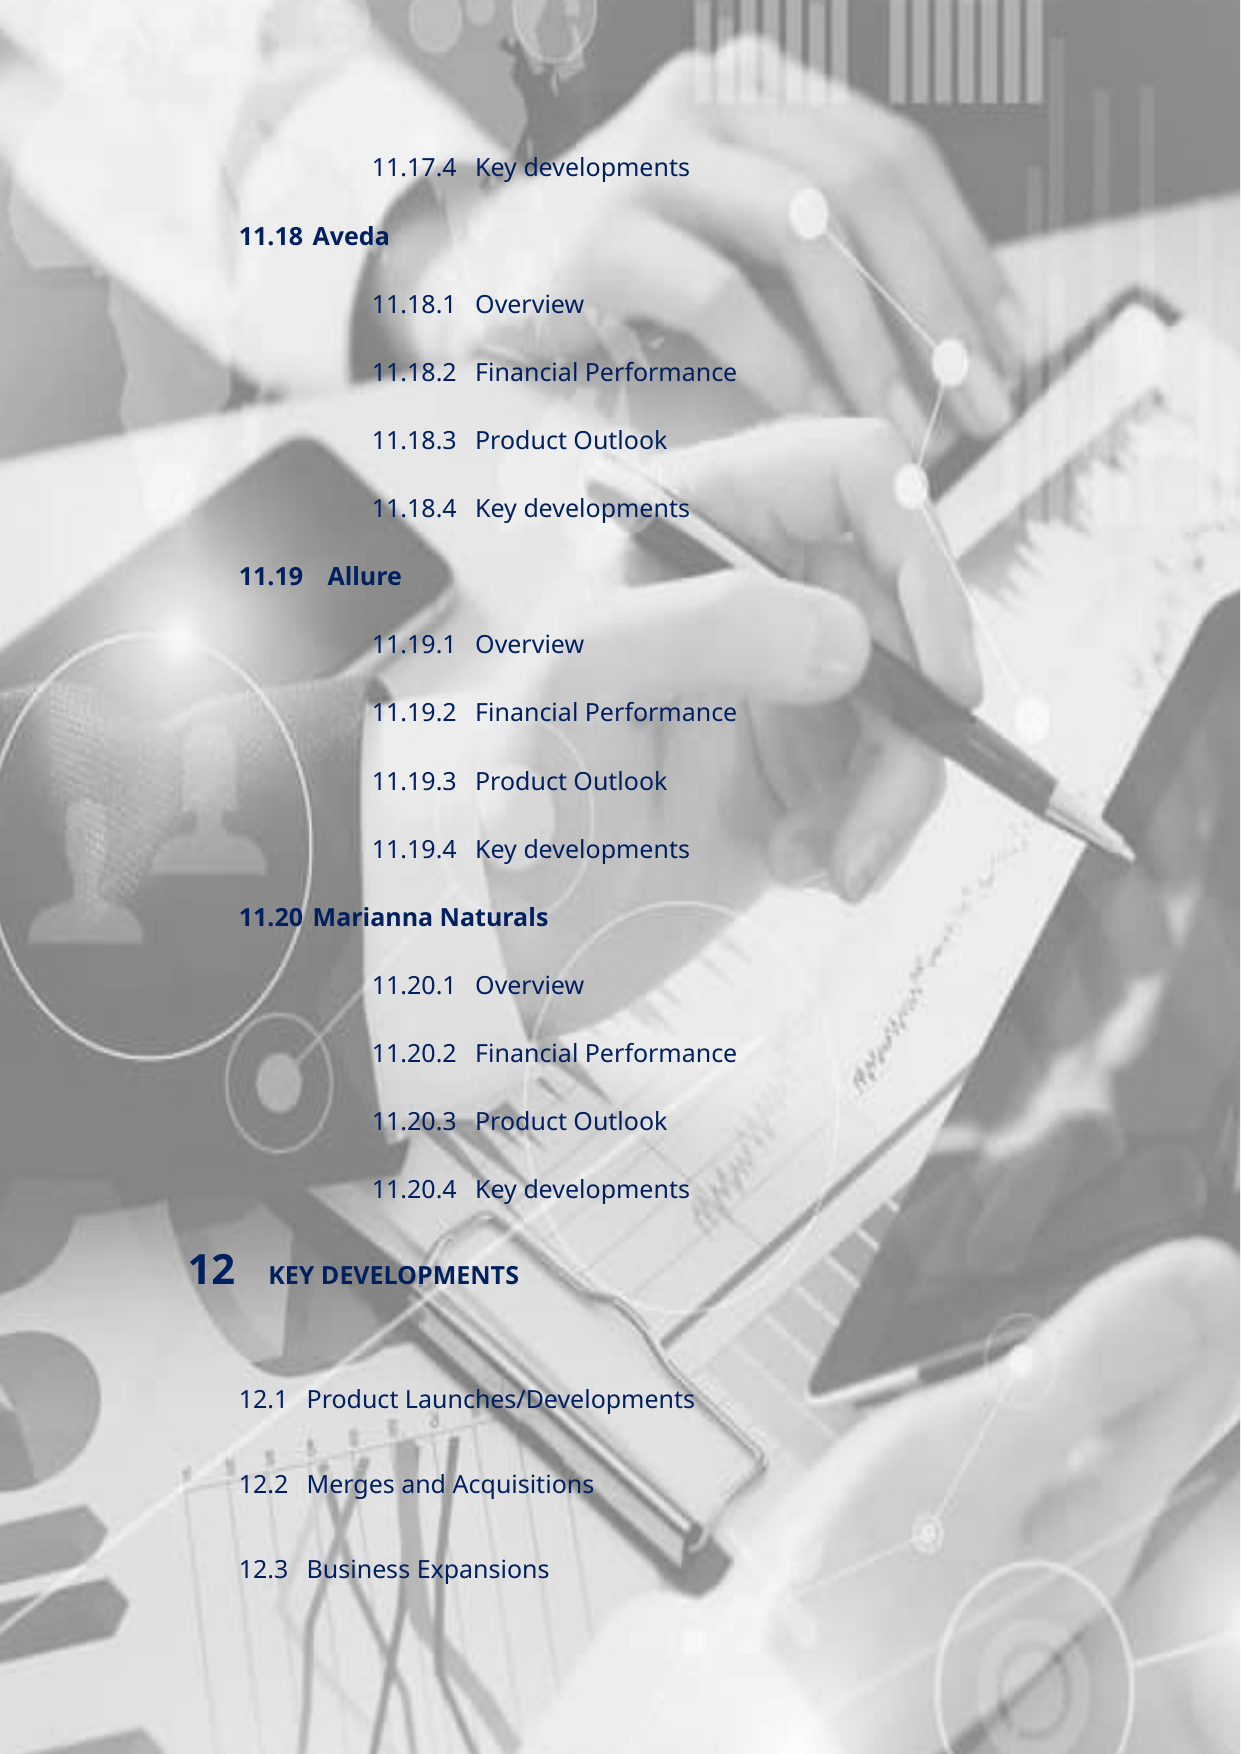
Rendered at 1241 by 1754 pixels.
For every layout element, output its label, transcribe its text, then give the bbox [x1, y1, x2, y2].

list Overview [372, 627, 1090, 661]
list Product Launches/Developments [239, 1382, 1090, 1416]
list Product Outlook [372, 422, 1090, 457]
list Financial Performance [372, 354, 1090, 388]
list KEY DEVELOPMENTS [187, 1240, 1090, 1297]
list Key developments [372, 491, 1090, 525]
list Financial Performance [372, 695, 1090, 729]
list Aveda [239, 218, 1090, 252]
list Merges and Acquisitions [239, 1467, 1090, 1501]
list Financial Performance [372, 1036, 1090, 1070]
list Key developments [372, 150, 1090, 184]
list Key developments [372, 1172, 1090, 1206]
list Overview [372, 967, 1090, 1002]
list Product Outlook [372, 763, 1090, 797]
list Key developments [372, 831, 1090, 865]
list Marianna Naturals [239, 899, 1090, 933]
list Allure [239, 559, 1090, 593]
list Product Outlook [372, 1104, 1090, 1138]
list Business Expansions [239, 1552, 1090, 1586]
list Overview [372, 286, 1090, 320]
